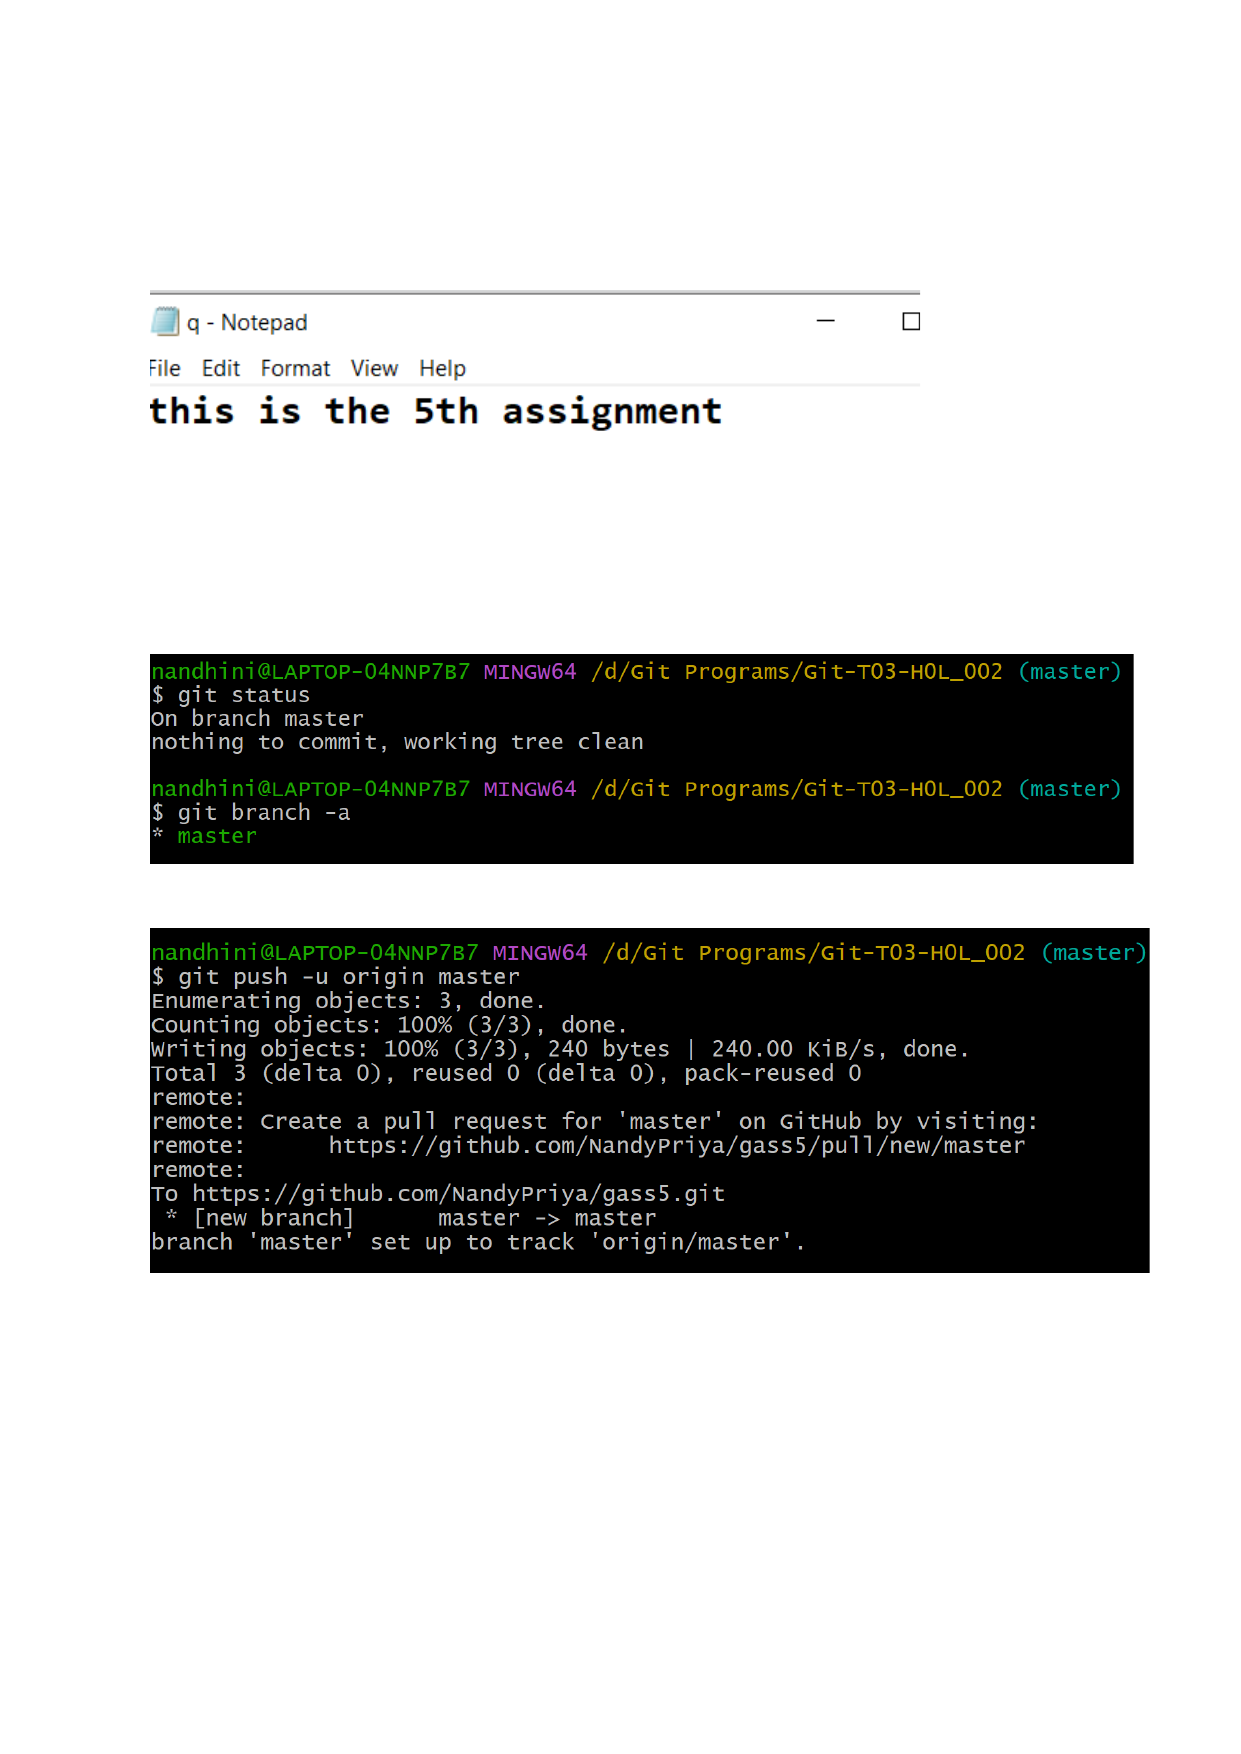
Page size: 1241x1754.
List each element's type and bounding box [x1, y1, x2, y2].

picture [150, 928, 1150, 1273]
picture [150, 290, 921, 589]
picture [150, 654, 1134, 864]
